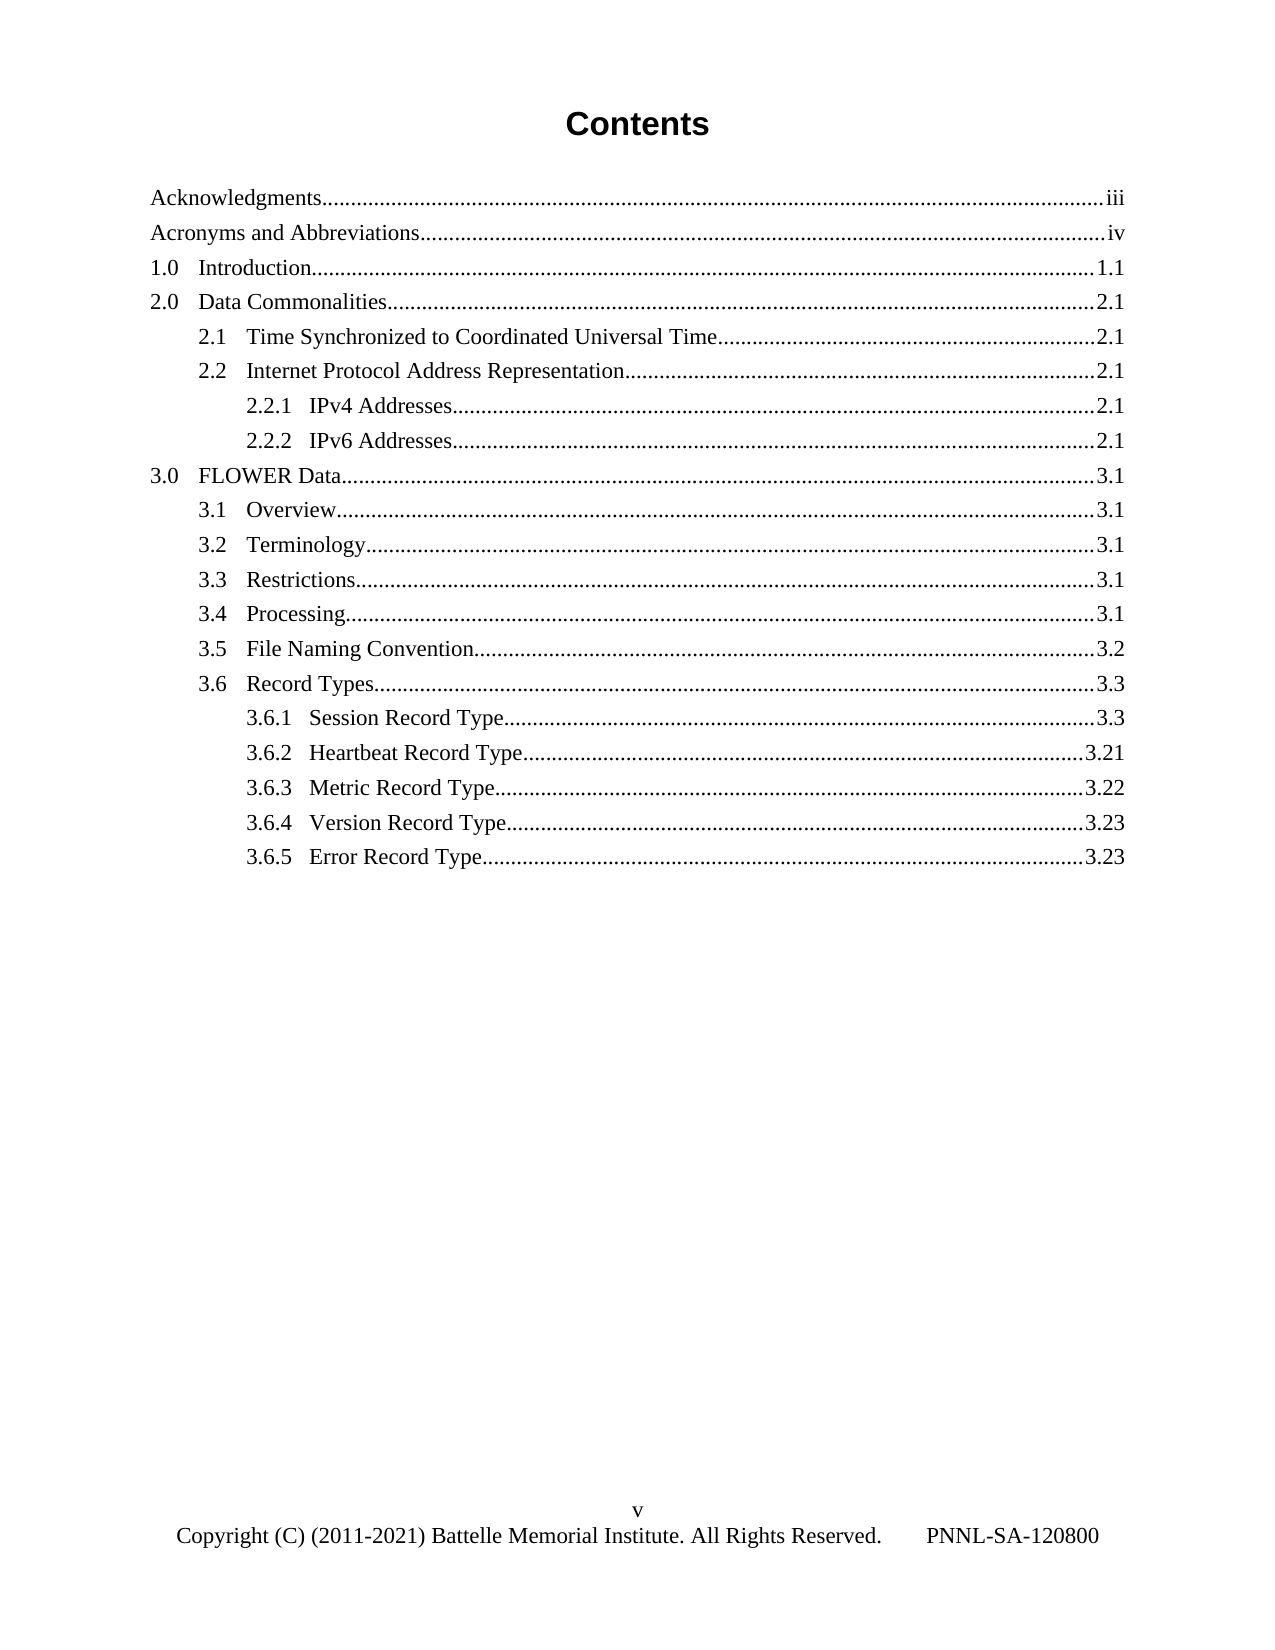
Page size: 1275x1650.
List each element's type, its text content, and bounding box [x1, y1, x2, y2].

text Acknowledgments iii [150, 184, 1125, 211]
text 3.0 FLOWER Data 3.1 [150, 462, 1125, 488]
text 2.2.1 IPv4 Addresses 2.1 [246, 392, 1125, 419]
text 3.6.5 Error Record Type 3.23 [246, 843, 1125, 869]
text 3.3 Restrictions 3.1 [198, 566, 1125, 592]
text 3.6.2 Heartbeat Record Type 3.21 [246, 739, 1125, 766]
text 3.5 File Naming Convention 3.2 [198, 635, 1125, 661]
text Acronyms and Abbreviations iv [150, 219, 1125, 245]
text 1.0 Introduction 1.1 [150, 253, 1125, 280]
text 3.6.1 Session Record Type 3.3 [246, 704, 1125, 731]
text 2.2 Internet Protocol Address Representation 2.1 [198, 358, 1125, 384]
text 3.4 Processing 3.1 [198, 600, 1125, 627]
text 2.2.2 IPv6 Addresses 2.1 [246, 427, 1125, 453]
text 3.2 Terminology 3.1 [198, 531, 1125, 557]
subtitle Contents [150, 104, 1125, 143]
text 3.6.4 Version Record Type 3.23 [246, 808, 1125, 835]
text 2.0 Data Commonalities 2.1 [150, 288, 1125, 314]
text 3.6 Record Types 3.3 [198, 670, 1125, 696]
text 2.1 Time Synchronized to Coordinated Universal Time 2.1 [198, 323, 1125, 349]
text 3.6.3 Metric Record Type 3.22 [246, 774, 1125, 800]
text 3.1 Overview 3.1 [198, 496, 1125, 523]
